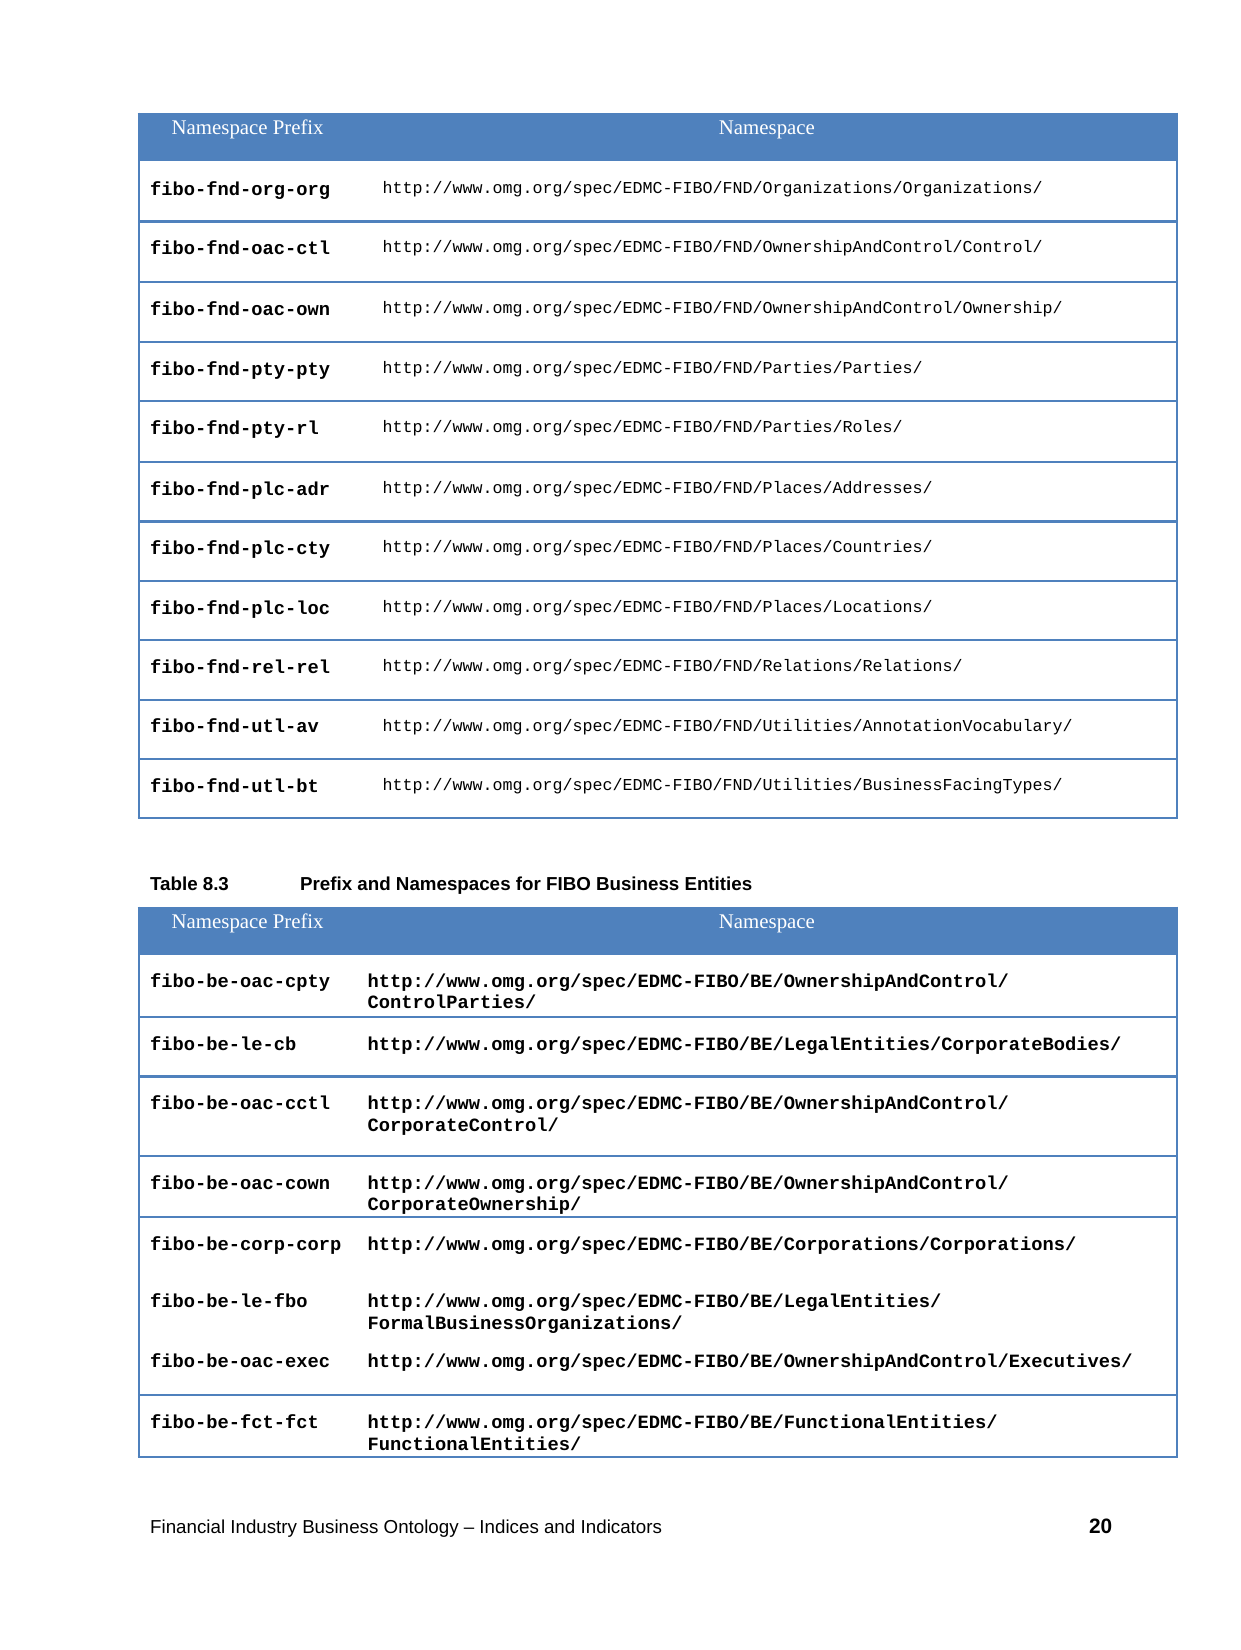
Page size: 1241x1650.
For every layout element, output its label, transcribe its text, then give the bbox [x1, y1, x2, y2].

table_cell fibo-fnd-plc-adr [140, 463, 356, 520]
text Table 8.3 Prefix and Namespaces for FIBO Business Entities [150, 873, 1165, 894]
table_cell fibo-be-le-fbo [140, 1276, 356, 1335]
table_header Namespace Prefix [140, 909, 356, 955]
table_header Namespace [356, 115, 1176, 161]
table_cell http://www.omg.org/spec/EDMC-FIBO/FND/Places/Locations/ [356, 582, 1176, 639]
table_cell fibo-fnd-pty-rl [140, 402, 356, 461]
table_cell http://www.omg.org/spec/EDMC-FIBO/BE/OwnershipAndControl/Executives/ [356, 1335, 1176, 1394]
table_cell fibo-be-fct-fct [140, 1396, 356, 1456]
table_cell http://www.omg.org/spec/EDMC-FIBO/FND/Places/Countries/ [356, 523, 1176, 580]
table_cell fibo-fnd-rel-rel [140, 641, 356, 698]
table_cell fibo-fnd-utl-bt [140, 760, 356, 817]
table_cell fibo-fnd-pty-pty [140, 343, 356, 400]
table_cell fibo-fnd-plc-cty [140, 523, 356, 580]
table_cell http://www.omg.org/spec/EDMC-FIBO/BE/Corporations/Corporations/ [356, 1218, 1176, 1276]
table_cell http://www.omg.org/spec/EDMC-FIBO/FND/OwnershipAndControl/Control/ [356, 223, 1176, 281]
table_cell http://www.omg.org/spec/EDMC-FIBO/FND/OwnershipAndControl/Ownership/ [356, 283, 1176, 341]
table_cell fibo-fnd-oac-own [140, 283, 356, 341]
table_cell fibo-be-oac-exec [140, 1335, 356, 1394]
table_cell http://www.omg.org/spec/EDMC-FIBO/FND/Organizations/Organizations/ [356, 161, 1176, 220]
table_cell http://www.omg.org/spec/EDMC-FIBO/FND/Parties/Parties/ [356, 343, 1176, 400]
table_cell http://www.omg.org/spec/EDMC-FIBO/BE/FunctionalEntities/FunctionalEntities/ [356, 1396, 1176, 1456]
table_cell http://www.omg.org/spec/EDMC-FIBO/FND/Places/Addresses/ [356, 463, 1176, 520]
table_cell fibo-fnd-oac-ctl [140, 223, 356, 281]
table_cell fibo-fnd-plc-loc [140, 582, 356, 639]
table_cell http://www.omg.org/spec/EDMC-FIBO/FND/Relations/Relations/ [356, 641, 1176, 698]
table_cell http://www.omg.org/spec/EDMC-FIBO/BE/LegalEntities/FormalBusinessOrganizations/ [356, 1276, 1176, 1335]
table_cell http://www.omg.org/spec/EDMC-FIBO/FND/Parties/Roles/ [356, 402, 1176, 461]
table_cell http://www.omg.org/spec/EDMC-FIBO/FND/Utilities/BusinessFacingTypes/ [356, 760, 1176, 817]
table_cell fibo-be-oac-cctl [140, 1078, 356, 1155]
table_cell http://www.omg.org/spec/EDMC-FIBO/BE/OwnershipAndControl/CorporateControl/ [356, 1078, 1176, 1155]
table_cell http://www.omg.org/spec/EDMC-FIBO/FND/Utilities/AnnotationVocabulary/ [356, 701, 1176, 758]
table_cell fibo-be-corp-corp [140, 1218, 356, 1276]
table_cell fibo-be-oac-cown [140, 1157, 356, 1216]
table_cell http://www.omg.org/spec/EDMC-FIBO/BE/OwnershipAndControl/CorporateOwnership/ [356, 1157, 1176, 1216]
table_cell fibo-fnd-org-org [140, 161, 356, 220]
table_cell fibo-be-le-cb [140, 1018, 356, 1075]
table_header Namespace Prefix [140, 115, 356, 161]
table_cell http://www.omg.org/spec/EDMC-FIBO/BE/OwnershipAndControl/ControlParties/ [356, 955, 1176, 1016]
table_cell fibo-be-oac-cpty [140, 955, 356, 1016]
table_cell fibo-fnd-utl-av [140, 701, 356, 758]
table_cell http://www.omg.org/spec/EDMC-FIBO/BE/LegalEntities/CorporateBodies/ [356, 1018, 1176, 1075]
table_header Namespace [356, 909, 1176, 955]
